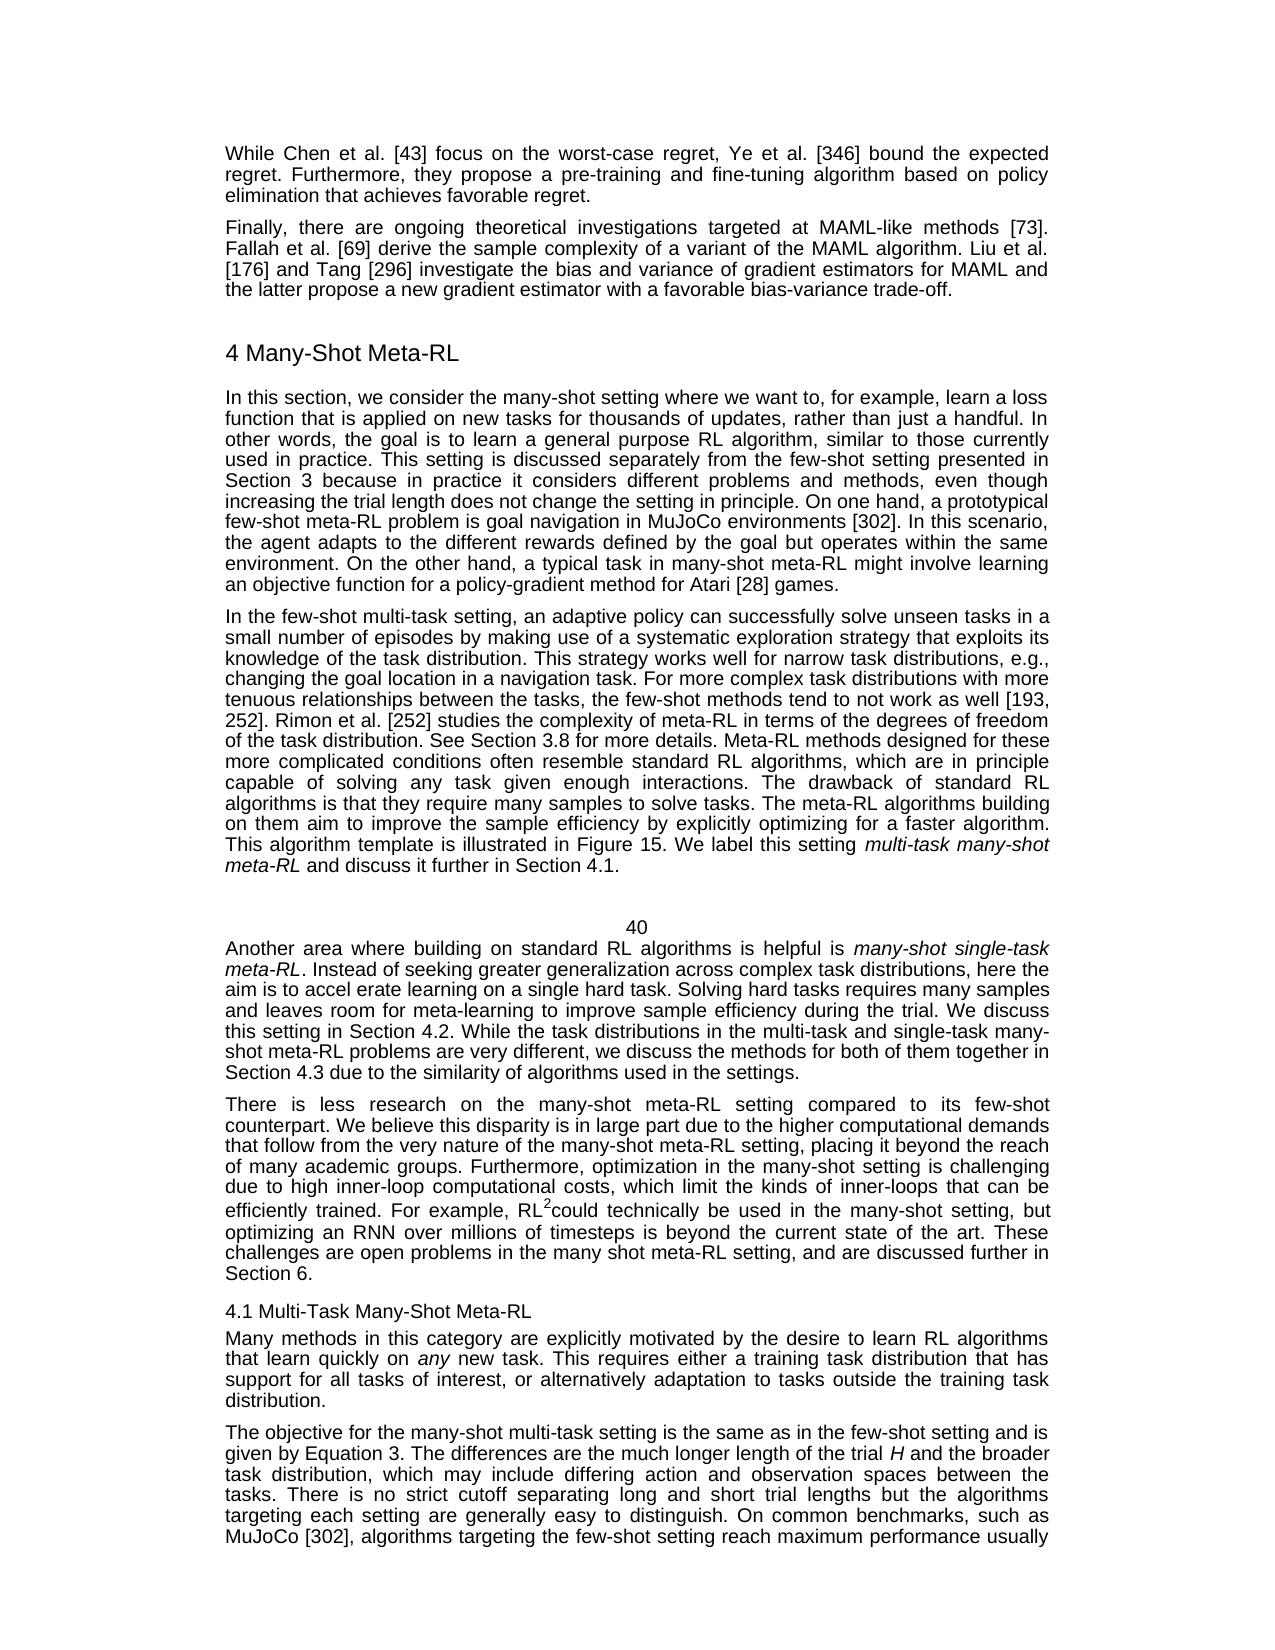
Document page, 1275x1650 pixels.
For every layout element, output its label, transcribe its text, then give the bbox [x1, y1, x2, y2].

text Another area where building on standard RL algorithms is helpful is many-shot single-task meta-RL. Instead of seeking greater generalization across complex task distributions, here the aim is to accel erate learning on a single hard task. Solving hard tasks requires many samples and leaves room for meta-learning to improve sample efficiency during the trial. We discuss this setting in Section 4.2. While the task distributions in the multi-task and single-task many-shot meta-RL problems are very different, we discuss the methods for both of them together in Section 4.3 due to the similarity of algorithms used in the settings. [225, 939, 1051, 1084]
text In this section, we consider the many-shot setting where we want to, for example, learn a loss function that is applied on new tasks for thousands of updates, rather than just a handful. In other words, the goal is to learn a general purpose RL algorithm, similar to those currently used in practice. This setting is discussed separately from the few-shot setting presented in Section 3 because in practice it considers different problems and methods, even though increasing the trial length does not change the setting in principle. On one hand, a prototypical few-shot meta-RL problem is goal navigation in MuJoCo environments [302]. In this scenario, the agent adapts to the different rewards defined by the goal but operates within the same environment. On the other hand, a typical task in many-shot meta-RL might involve learning an objective function for a policy-gradient method for Atari [28] games. [225, 388, 1050, 595]
text 4.1 Multi-Task Many-Shot Meta-RL [225, 1300, 1058, 1323]
text Many methods in this category are explicitly motivated by the desire to learn RL algorithms that learn quickly on any new task. This requires either a training task distribution that has support for all tasks of interest, or alternatively adaptation to tasks outside the training task distribution. [225, 1328, 1050, 1411]
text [225, 144, 1050, 206]
text There is less research on the many-shot meta-RL setting compared to its few-shot counterpart. We believe this disparity is in large part due to the higher computational demands that follow from the very nature of the many-shot meta-RL setting, placing it beyond the reach of many academic groups. Furthermore, optimization in the many-shot setting is challenging due to high inner-loop computational costs, which limit the kinds of inner-loops that can be efficiently trained. For example, RL2could technically be used in the many-shot setting, but optimizing an RNN over millions of timesteps is beyond the current state of the art. These challenges are open problems in the many shot meta-RL setting, and are discussed further in Section 6. [225, 1096, 1051, 1284]
text 40 [38, 916, 647, 939]
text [225, 1423, 1050, 1547]
text In the few-shot multi-task setting, an adaptive policy can successfully solve unseen tasks in a small number of episodes by making use of a systematic exploration strategy that exploits its knowledge of the task distribution. This strategy works well for narrow task distributions, e.g., changing the goal location in a navigation task. For more complex task distributions with more tenuous relationships between the tasks, the few-shot methods tend to not work as well [193, 252]. Rimon et al. [252] studies the complexity of meta-RL in terms of the degrees of freedom of the task distribution. See Section 3.8 for more details. Meta-RL methods designed for these more complicated conditions often resemble standard RL algorithms, which are in principle capable of solving any task given enough interactions. The drawback of standard RL algorithms is that they require many samples to solve tasks. The meta-RL algorithms building on them aim to improve the sample efficiency by explicitly optimizing for a faster algorithm. This algorithm template is illustrated in Figure 15. We label this setting multi-task many-shot meta-RL and discuss it further in Section 4.1. [225, 607, 1051, 876]
text 4 Many-Shot Meta-RL [225, 339, 1058, 366]
text Finally, there are ongoing theoretical investigations targeted at MAML-like methods [73]. Fallah et al. [69] derive the sample complexity of a variant of the MAML algorithm. Liu et al. [176] and Tang [296] investigate the bias and variance of gradient estimators for MAML and the latter propose a new gradient estimator with a favorable bias-variance trade-off. [225, 218, 1050, 301]
